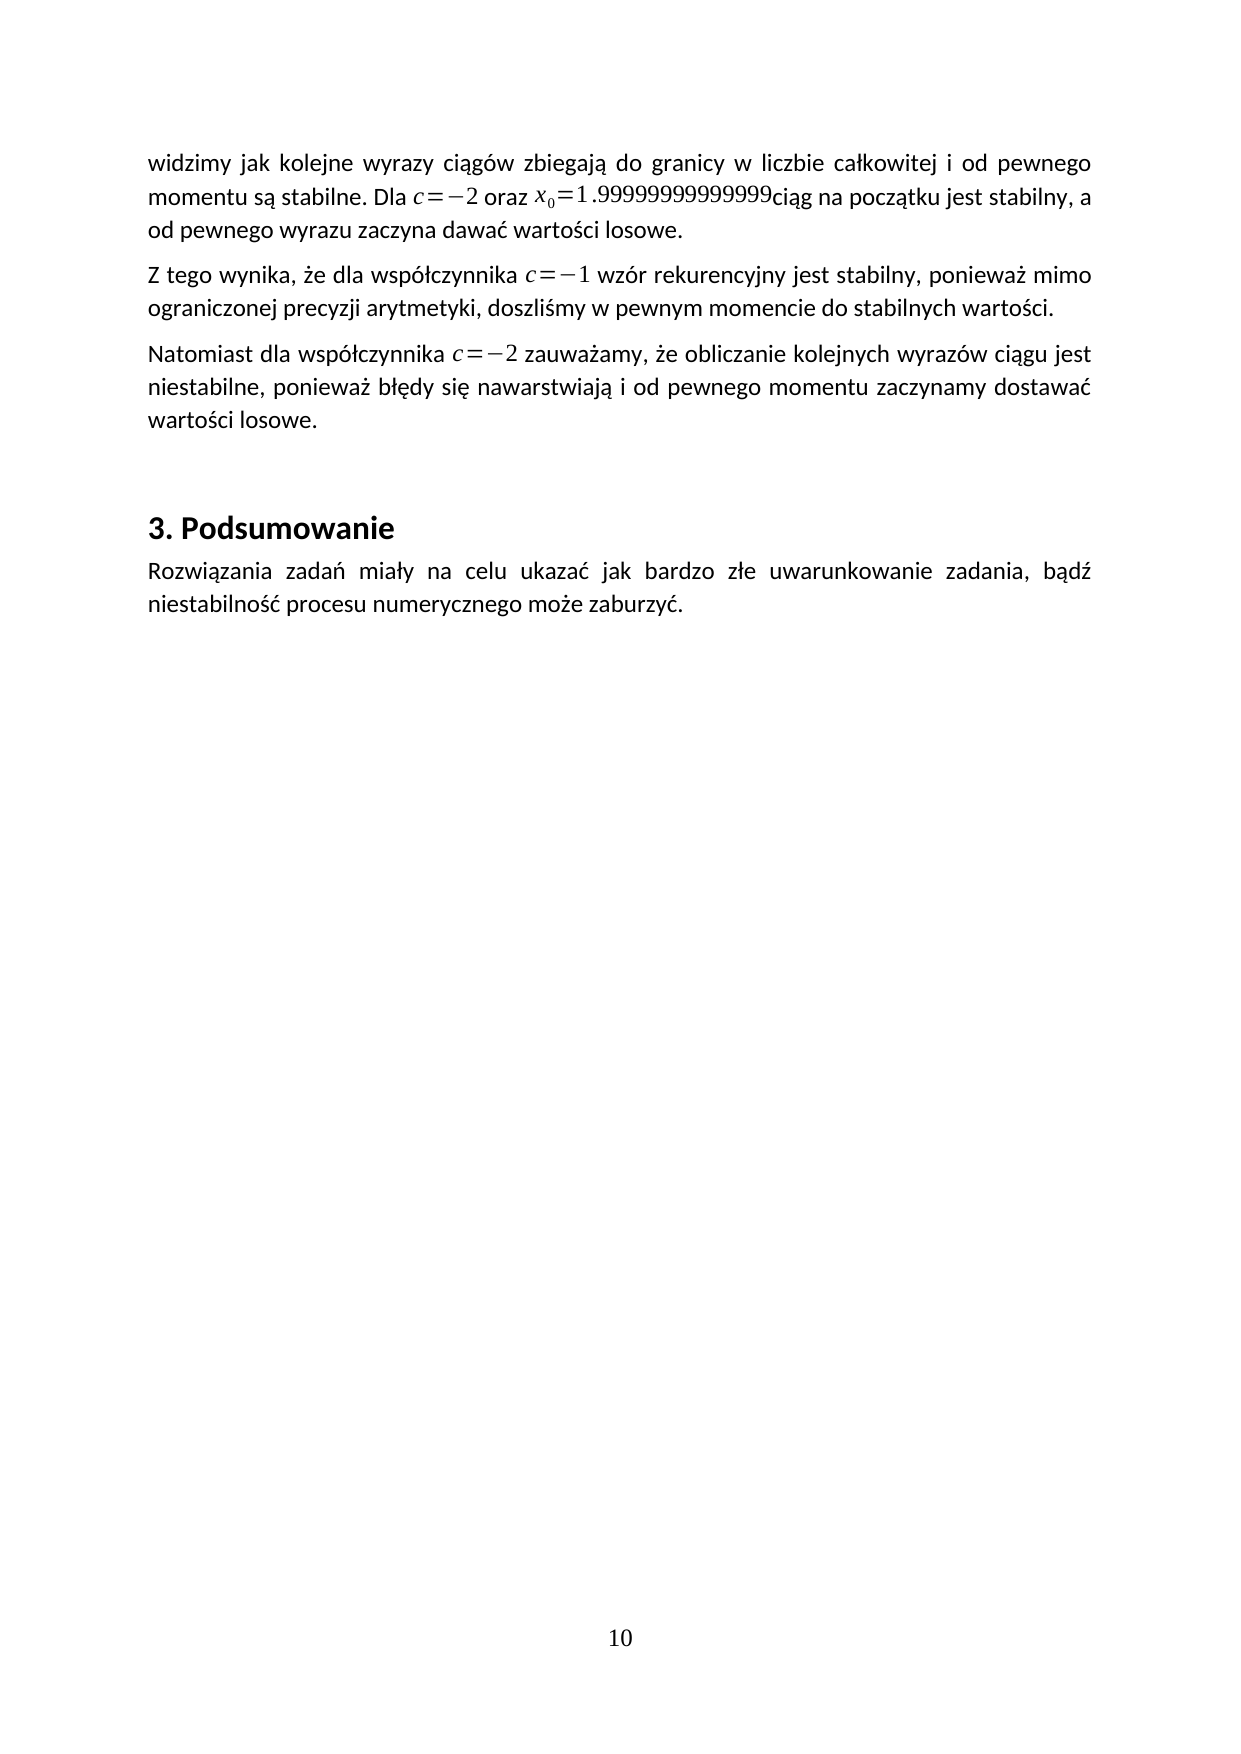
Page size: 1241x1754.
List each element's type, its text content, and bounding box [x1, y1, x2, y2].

subtitle 3. Podsumowanie [148, 507, 1093, 548]
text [148, 148, 1093, 245]
text Natomiast dla współczynnika zauważamy, że obliczanie kolejnych wyrazów ciągu jest niestabilne, ponieważ błędy się nawarstwiają i od pewnego momentu zaczynamy dostawać wartości losowe. [148, 338, 1093, 434]
text Z tego wynika, że dla współczynnika wzór rekurencyjny jest stabilny, ponieważ mimo ograniczonej precyzji arytmetyki, doszliśmy w pewnym momencie do stabilnych wartości. [148, 260, 1093, 323]
text Rozwiązania zadań miały na celu ukazać jak bardzo złe uwarunkowanie zadania, bądź niestabilność procesu numerycznego może zaburzyć. [148, 555, 1093, 619]
